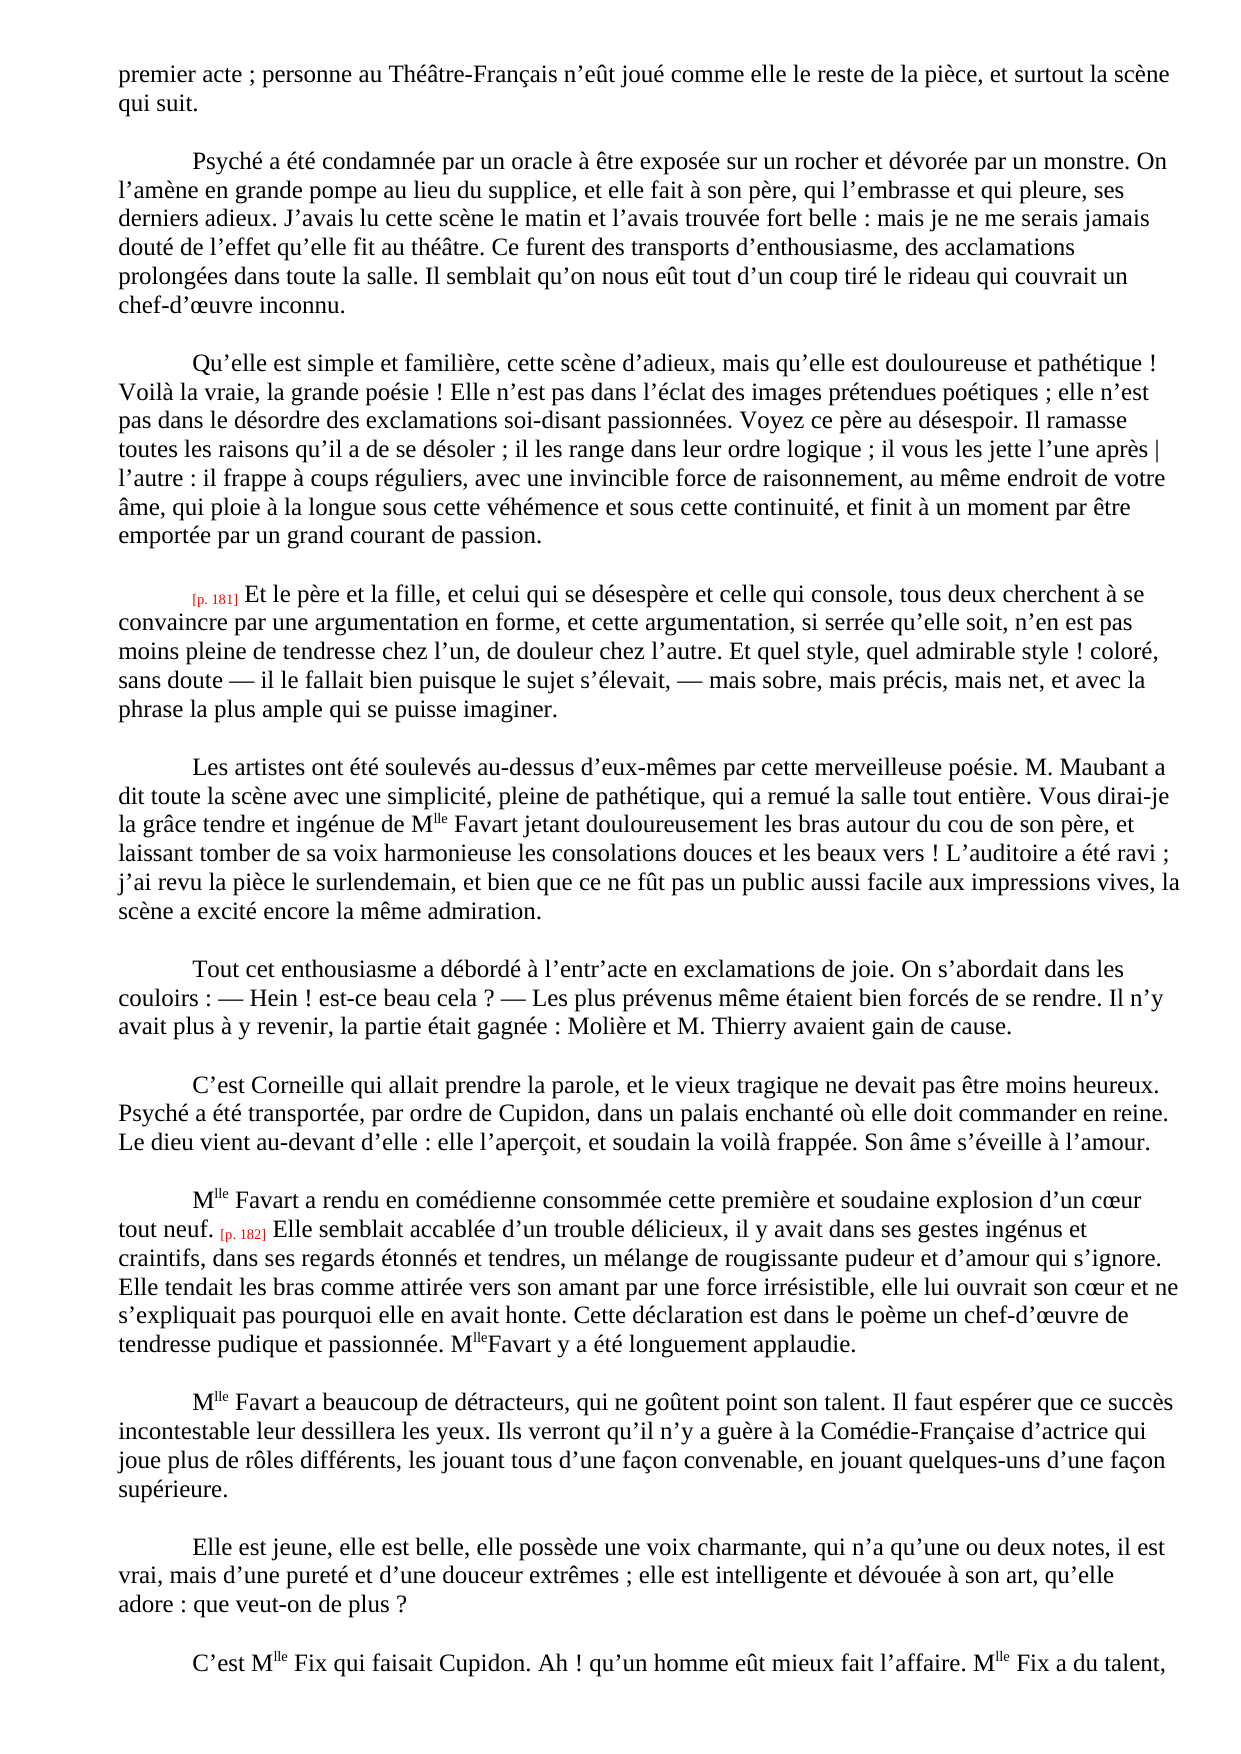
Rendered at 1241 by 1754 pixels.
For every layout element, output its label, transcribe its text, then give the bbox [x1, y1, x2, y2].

text Les artistes ont été soulevés au-dessus d’eux-mêmes par cette merveilleuse poésie. M. Maubant a dit toute la scène avec une simplicité, pleine de pathétique, qui a remué la salle tout entière. Vous dirai-je la grâce tendre et ingénue de Mlle Favart jetant douloureusement les bras autour du cou de son père, et laissant tomber de sa voix harmonieuse les consolations douces et les beaux vers ! L’auditoire a été ravi ; j’ai revu la pièce le surlendemain, et bien que ce ne fût pas un public aussi facile aux impressions vives, la scène a excité encore la même admiration. [118, 752, 1181, 924]
text [p. 181] Et le père et la fille, et celui qui se désespère et celle qui console, tous deux cherchent à se convaincre par une argumentation en forme, et cette argumentation, si serrée qu’elle soit, n’en est pas moins pleine de tendresse chez l’un, de douleur chez l’autre. Et quel style, quel admirable style ! coloré, sans doute — il le fallait bien puisque le sujet s’élevait, — mais sobre, mais précis, mais net, et avec la phrase la plus ample qui se puisse imaginer. [118, 579, 1181, 722]
text Qu’elle est simple et familière, cette scène d’adieux, mais qu’elle est douloureuse et pathétique ! Voilà la vraie, la grande poésie ! Elle n’est pas dans l’éclat des images prétendues poétiques ; elle n’est pas dans le désordre des exclamations soi-disant passionnées. Voyez ce père au désespoir. Il ramasse toutes les raisons qu’il a de se désoler ; il les range dans leur ordre logique ; il vous les jette l’une après | l’autre : il frappe à coups réguliers, avec une invincible force de raisonnement, au même endroit de votre âme, qui ploie à la longue sous cette véhémence et sous cette continuité, et finit à un moment par être emportée par un grand courant de passion. [118, 348, 1181, 549]
text Elle est jeune, elle est belle, elle possède une voix charmante, qui n’a qu’une ou deux notes, il est vrai, mais d’une pureté et d’une douceur extrêmes ; elle est intelligente et dévouée à son art, qu’elle adore : que veut-on de plus ? [118, 1532, 1181, 1618]
text Tout cet enthousiasme a débordé à l’entr’acte en exclamations de joie. On s’abordait dans les couloirs : — Hein ! est-ce beau cela ? — Les plus prévenus même étaient bien forcés de se rendre. Il n’y avait plus à y revenir, la partie était gagnée : Molière et M. Thierry avaient gain de cause. [118, 954, 1181, 1040]
text Psyché a été condamnée par un oracle à être exposée sur un rocher et dévorée par un monstre. On l’amène en grande pompe au lieu du supplice, et elle fait à son père, qui l’embrasse et qui pleure, ses derniers adieux. J’avais lu cette scène le matin et l’avais trouvée fort belle : mais je ne me serais jamais douté de l’effet qu’elle fit au théâtre. Ce furent des transports d’enthousiasme, des acclamations prolongées dans toute la salle. Il semblait qu’on nous eût tout d’un coup tiré le rideau qui couvrait un chef-d’œuvre inconnu. [118, 146, 1181, 318]
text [118, 1648, 1181, 1676]
text C’est Corneille qui allait prendre la parole, et le vieux tragique ne devait pas être moins heureux. Psyché a été transportée, par ordre de Cupidon, dans un palais enchanté où elle doit commander en reine. Le dieu vient au-devant d’elle : elle l’aperçoit, et soudain la voilà frappée. Son âme s’éveille à l’amour. [118, 1070, 1181, 1156]
text Mlle Favart a rendu en comédienne consommée cette première et soudaine explosion d’un cœur tout neuf. [p. 182] Elle semblait accablée d’un trouble délicieux, il y avait dans ses gestes ingénus et craintifs, dans ses regards étonnés et tendres, un mélange de rougissante pudeur et d’amour qui s’ignore. Elle tendait les bras comme attirée vers son amant par une force irrésistible, elle lui ouvrait son cœur et ne s’expliquait pas pourquoi elle en avait honte. Cette déclaration est dans le poème un chef-d’œuvre de tendresse pudique et passionnée. MlleFavart y a été longuement applaudie. [118, 1185, 1181, 1358]
text Mlle Favart a beaucoup de détracteurs, qui ne goûtent point son talent. Il faut espérer que ce succès incontestable leur dessillera les yeux. Ils verront qu’il n’y a guère à la Comédie-Française d’actrice qui joue plus de rôles différents, les jouant tous d’une façon convenable, en jouant quelques-uns d’une façon supérieure. [118, 1387, 1181, 1502]
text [118, 59, 1181, 117]
